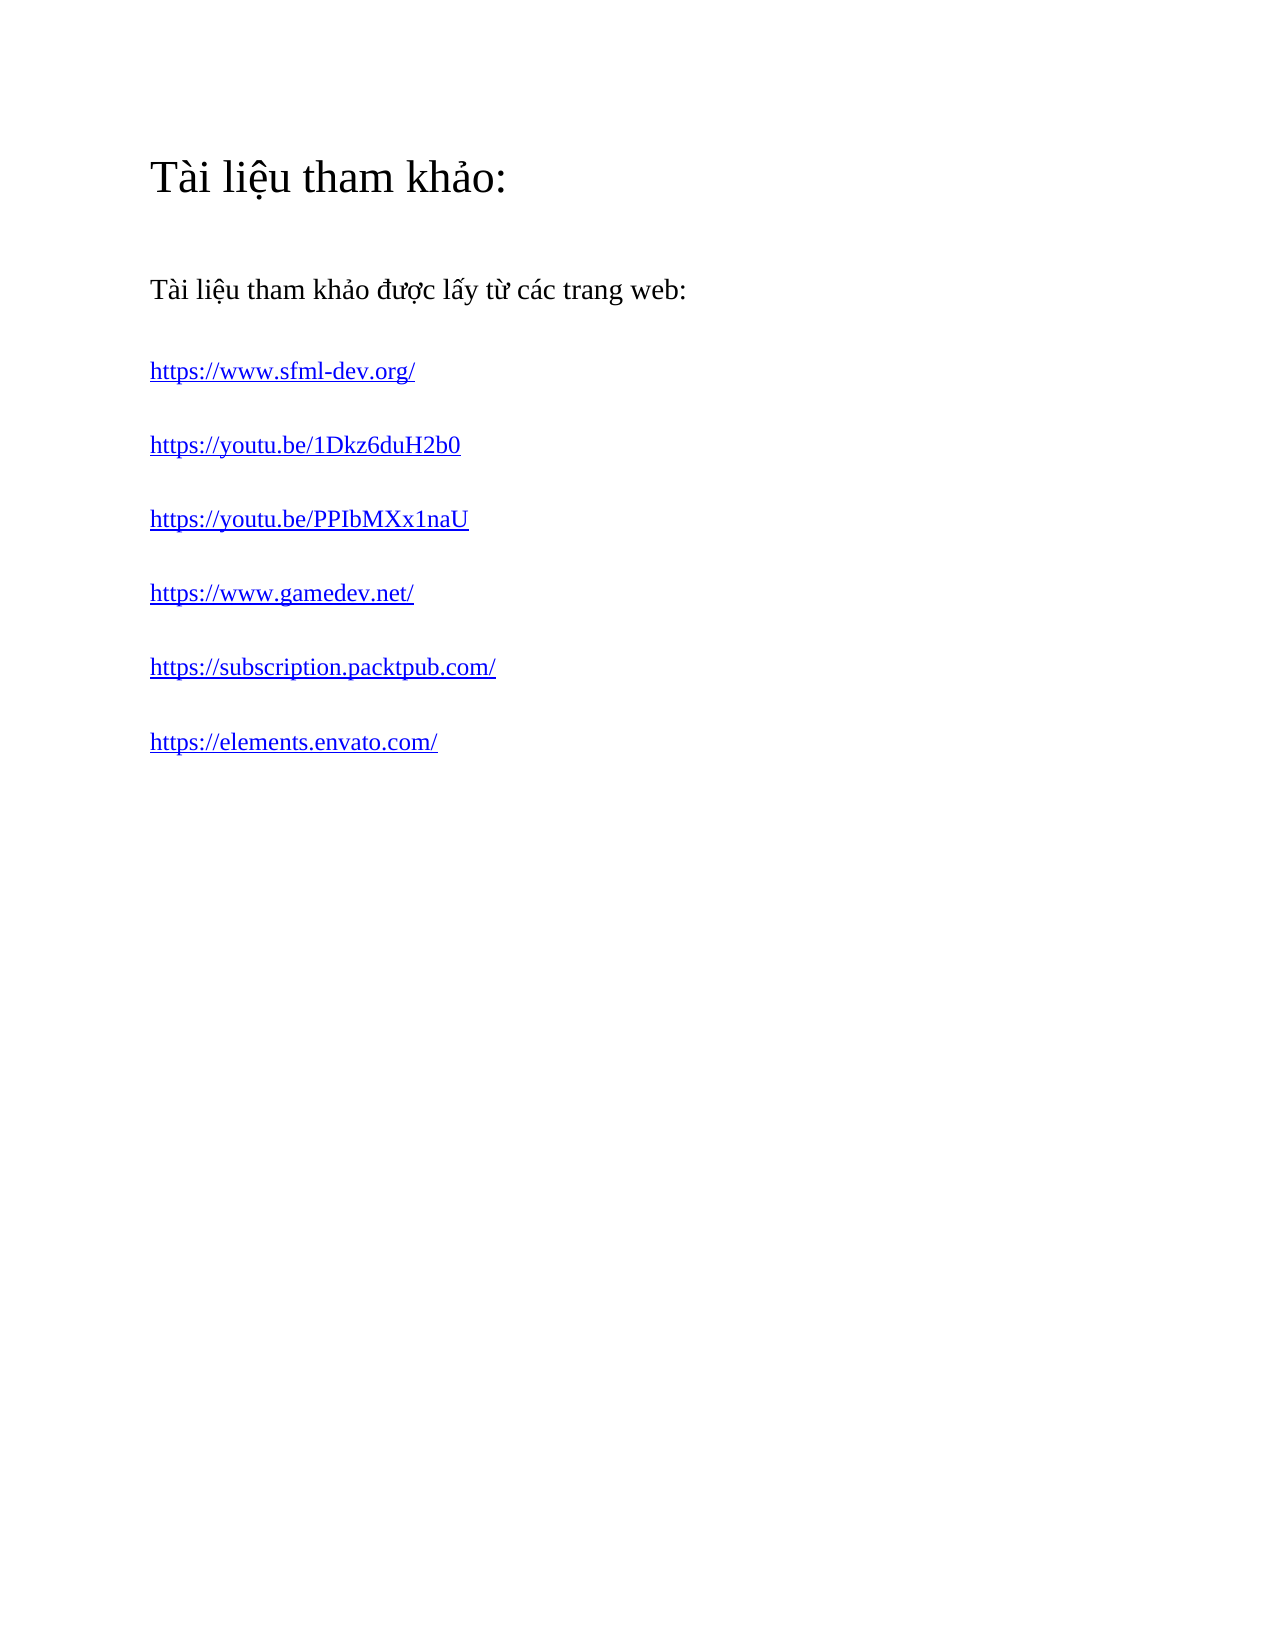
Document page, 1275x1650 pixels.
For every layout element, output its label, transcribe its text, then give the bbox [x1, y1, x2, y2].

text https://elements.envato.com/ [150, 727, 1125, 755]
text https://www.sfml-dev.org/ [150, 356, 1125, 384]
text https://www.gamedev.net/ [150, 578, 1125, 607]
text https://youtu.be/PPIbMXx1naU [150, 504, 1125, 533]
text https://youtu.be/1Dkz6duH2b0 [150, 430, 1125, 459]
text Tài liệu tham khảo được lấy từ các trang web: [150, 272, 1125, 306]
text Tài liệu tham khảo: [150, 150, 1125, 203]
text https://subscription.packtpub.com/ [150, 652, 1125, 681]
